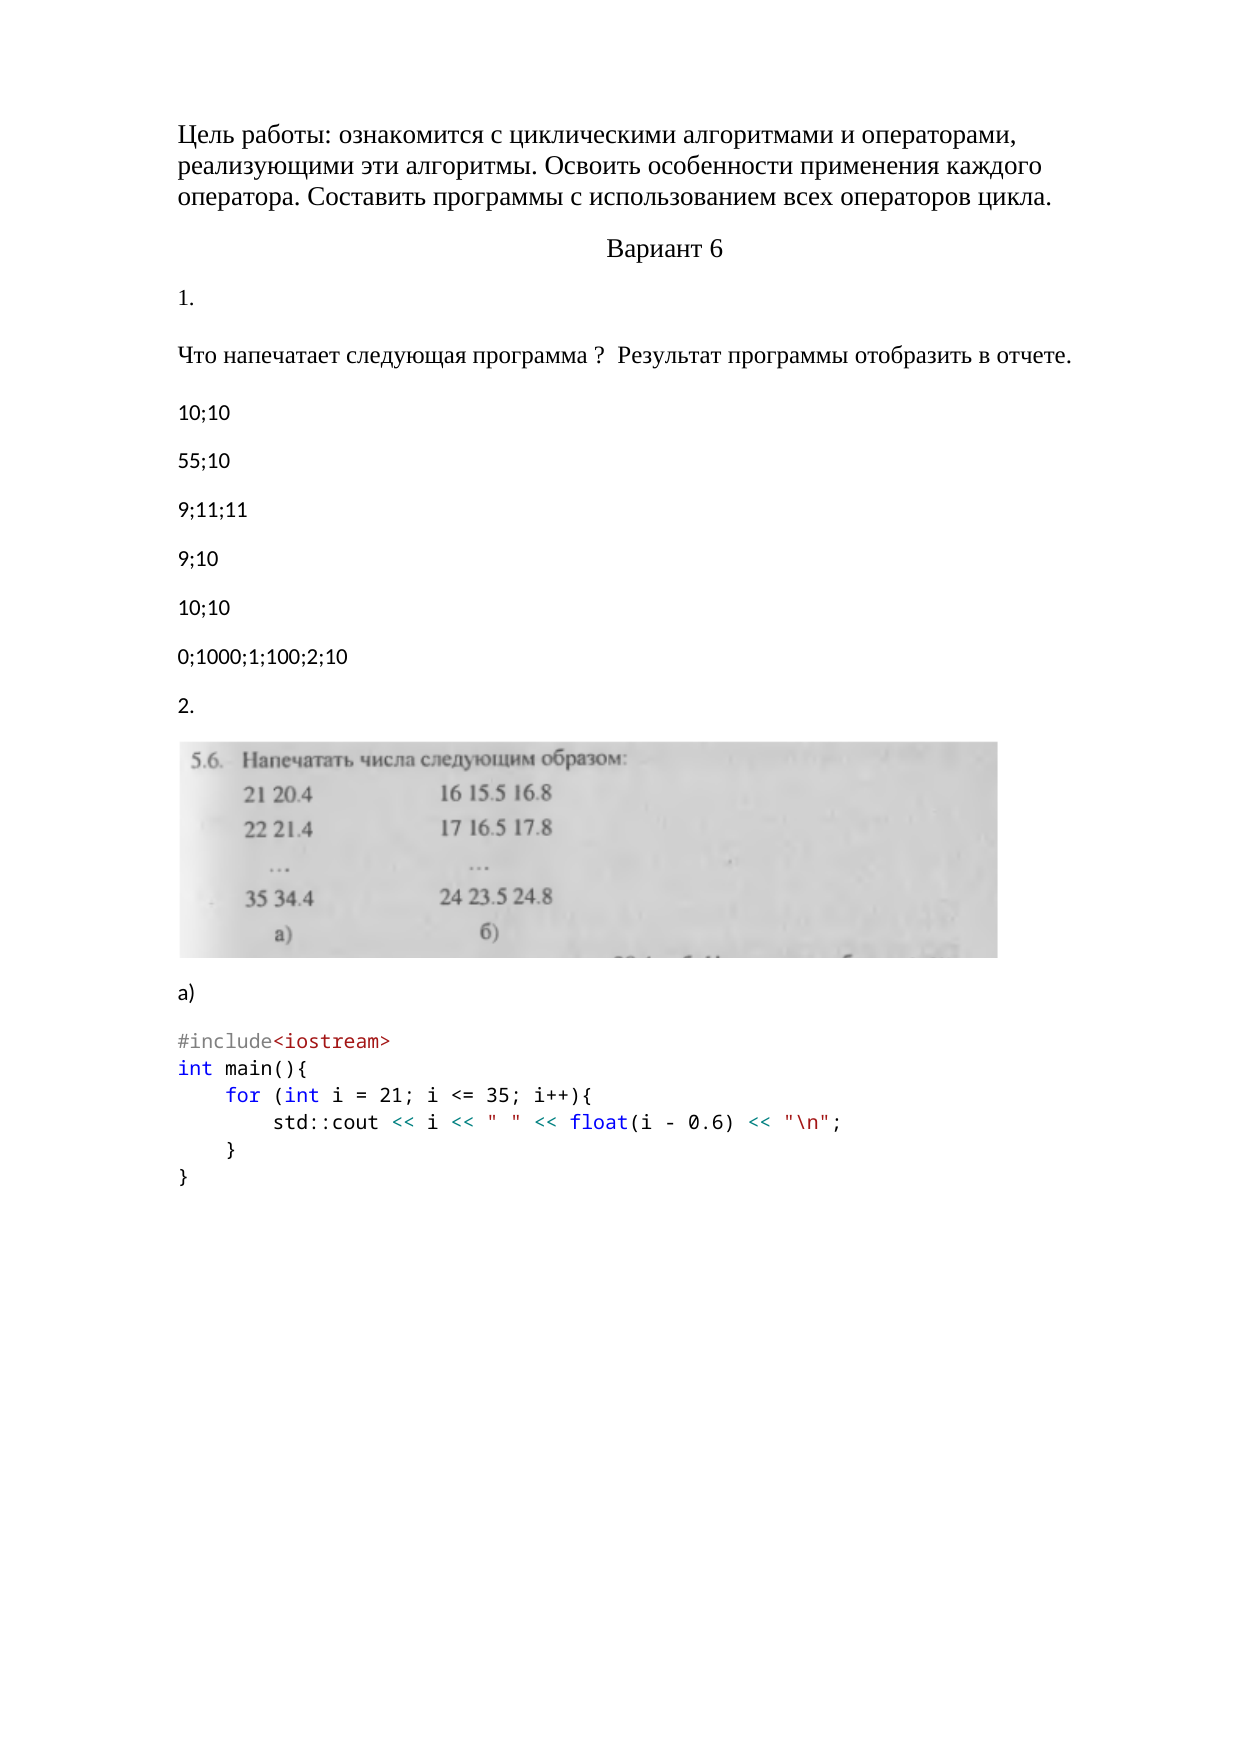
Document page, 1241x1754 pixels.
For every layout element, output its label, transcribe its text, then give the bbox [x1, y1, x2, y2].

text #include<iostream> [177, 1027, 1152, 1054]
text } [177, 1135, 1152, 1162]
text std::cout << i << " " << float(i - 0.6) << "\n"; [177, 1108, 1152, 1135]
text 1. [177, 284, 1152, 311]
picture [177, 739, 1001, 958]
text 9;11;11 [177, 496, 1152, 523]
text } [177, 1162, 1152, 1189]
text 10;10 [177, 593, 1152, 621]
text int main(){ [177, 1054, 1152, 1081]
text 10;10 [177, 398, 1152, 426]
text Вариант 6 [177, 232, 1152, 263]
text а) [177, 978, 1152, 1006]
text for (int i = 21; i <= 35; i++){ [177, 1081, 1152, 1108]
text 2. [177, 691, 1152, 719]
text 55;10 [177, 447, 1152, 475]
text 9;10 [177, 544, 1152, 572]
text Что напечатает следующая программа ? Результат программы отобразить в отчете. [177, 340, 1152, 369]
text 0;1000;1;100;2;10 [177, 642, 1152, 670]
text Цель работы: ознакомится с циклическими алгоритмами и операторами, реализующими эти алгоритмы. Освоить особенности применения каждого оператора. Составить программы с использованием всех операторов цикла. [177, 118, 1152, 212]
